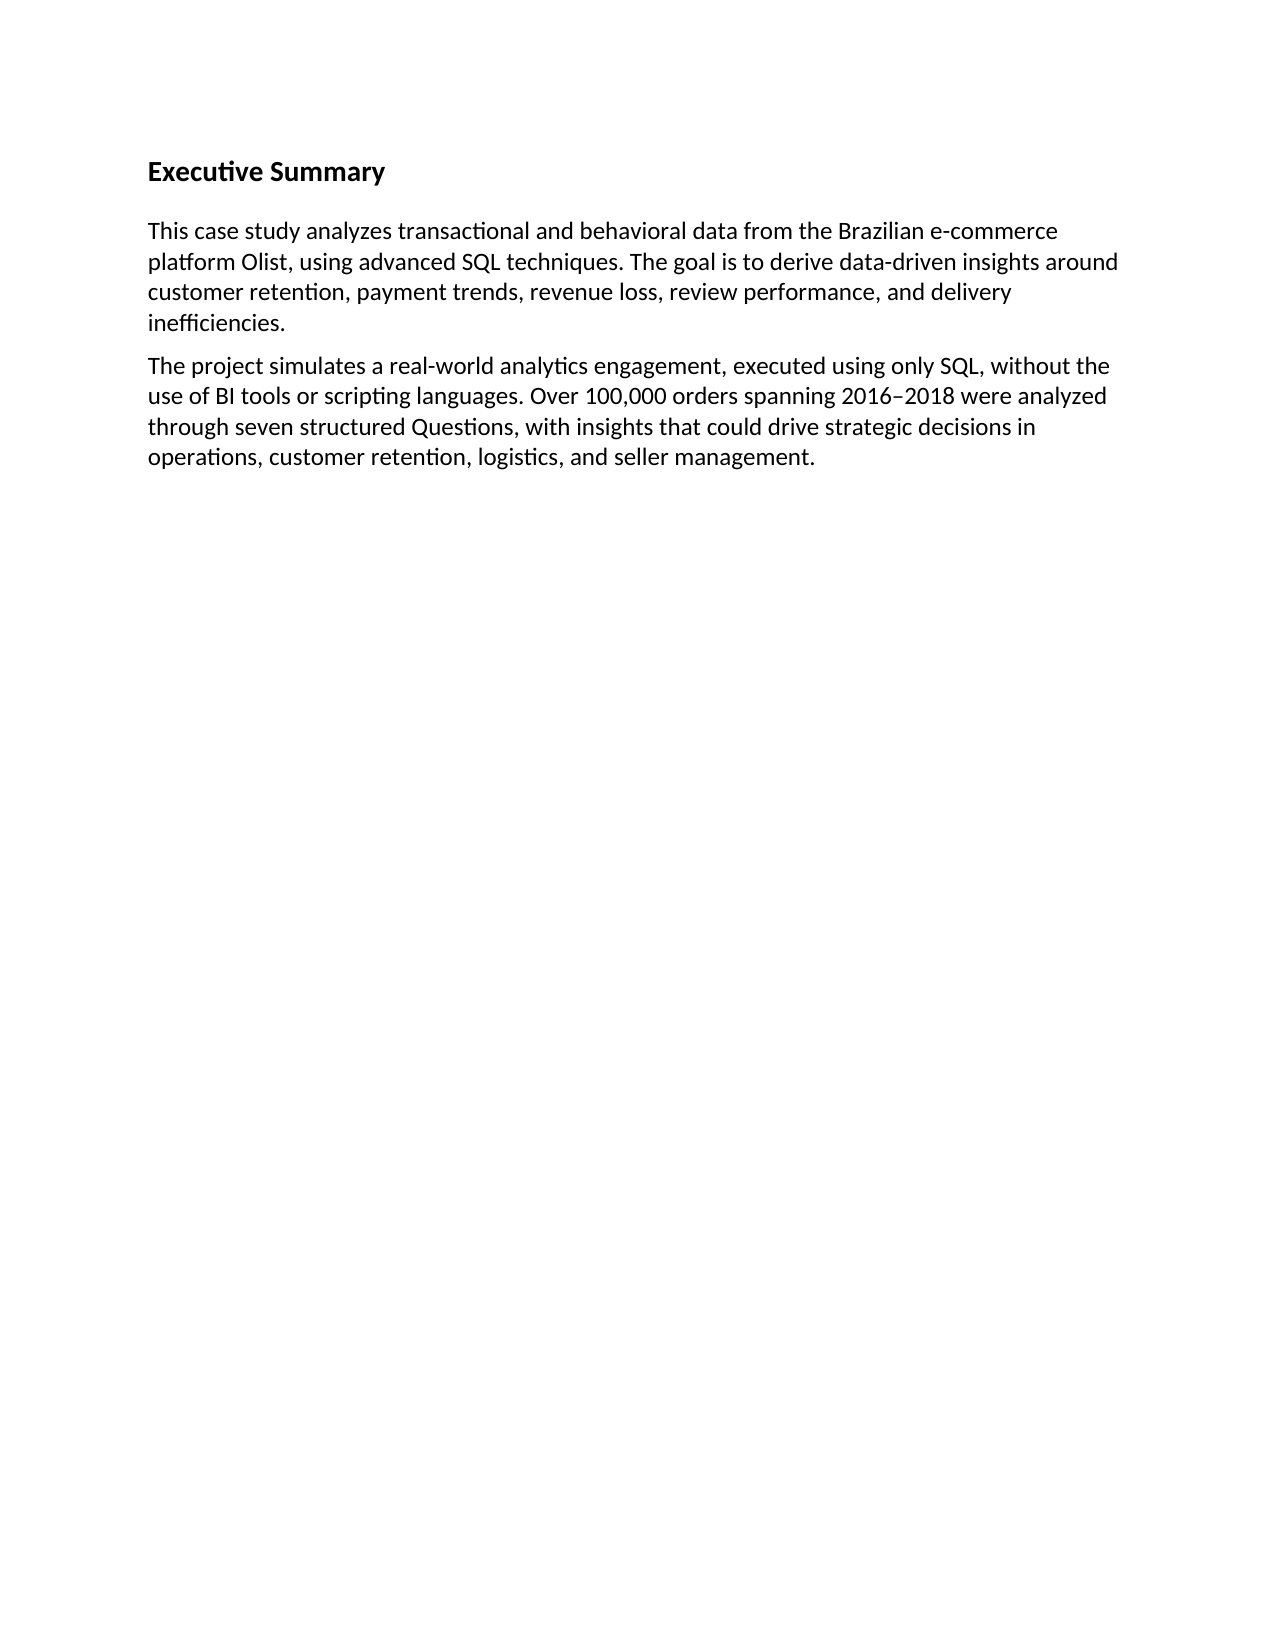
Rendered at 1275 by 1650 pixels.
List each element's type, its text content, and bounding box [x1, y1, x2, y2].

text Executive Summary [148, 153, 1127, 189]
text This case study analyzes transactional and behavioral data from the Brazilian e-commerce platform Olist, using advanced SQL techniques. The goal is to derive data-driven insights around customer retention, payment trends, revenue loss, review performance, and delivery inefficiencies. [148, 215, 1127, 337]
text The project simulates a real-world analytics engagement, executed using only SQL, without the use of BI tools or scripting languages. Over 100,000 orders spanning 2016–2018 were analyzed through seven structured Questions, with insights that could drive strategic decisions in operations, customer retention, logistics, and seller management. [148, 350, 1127, 472]
